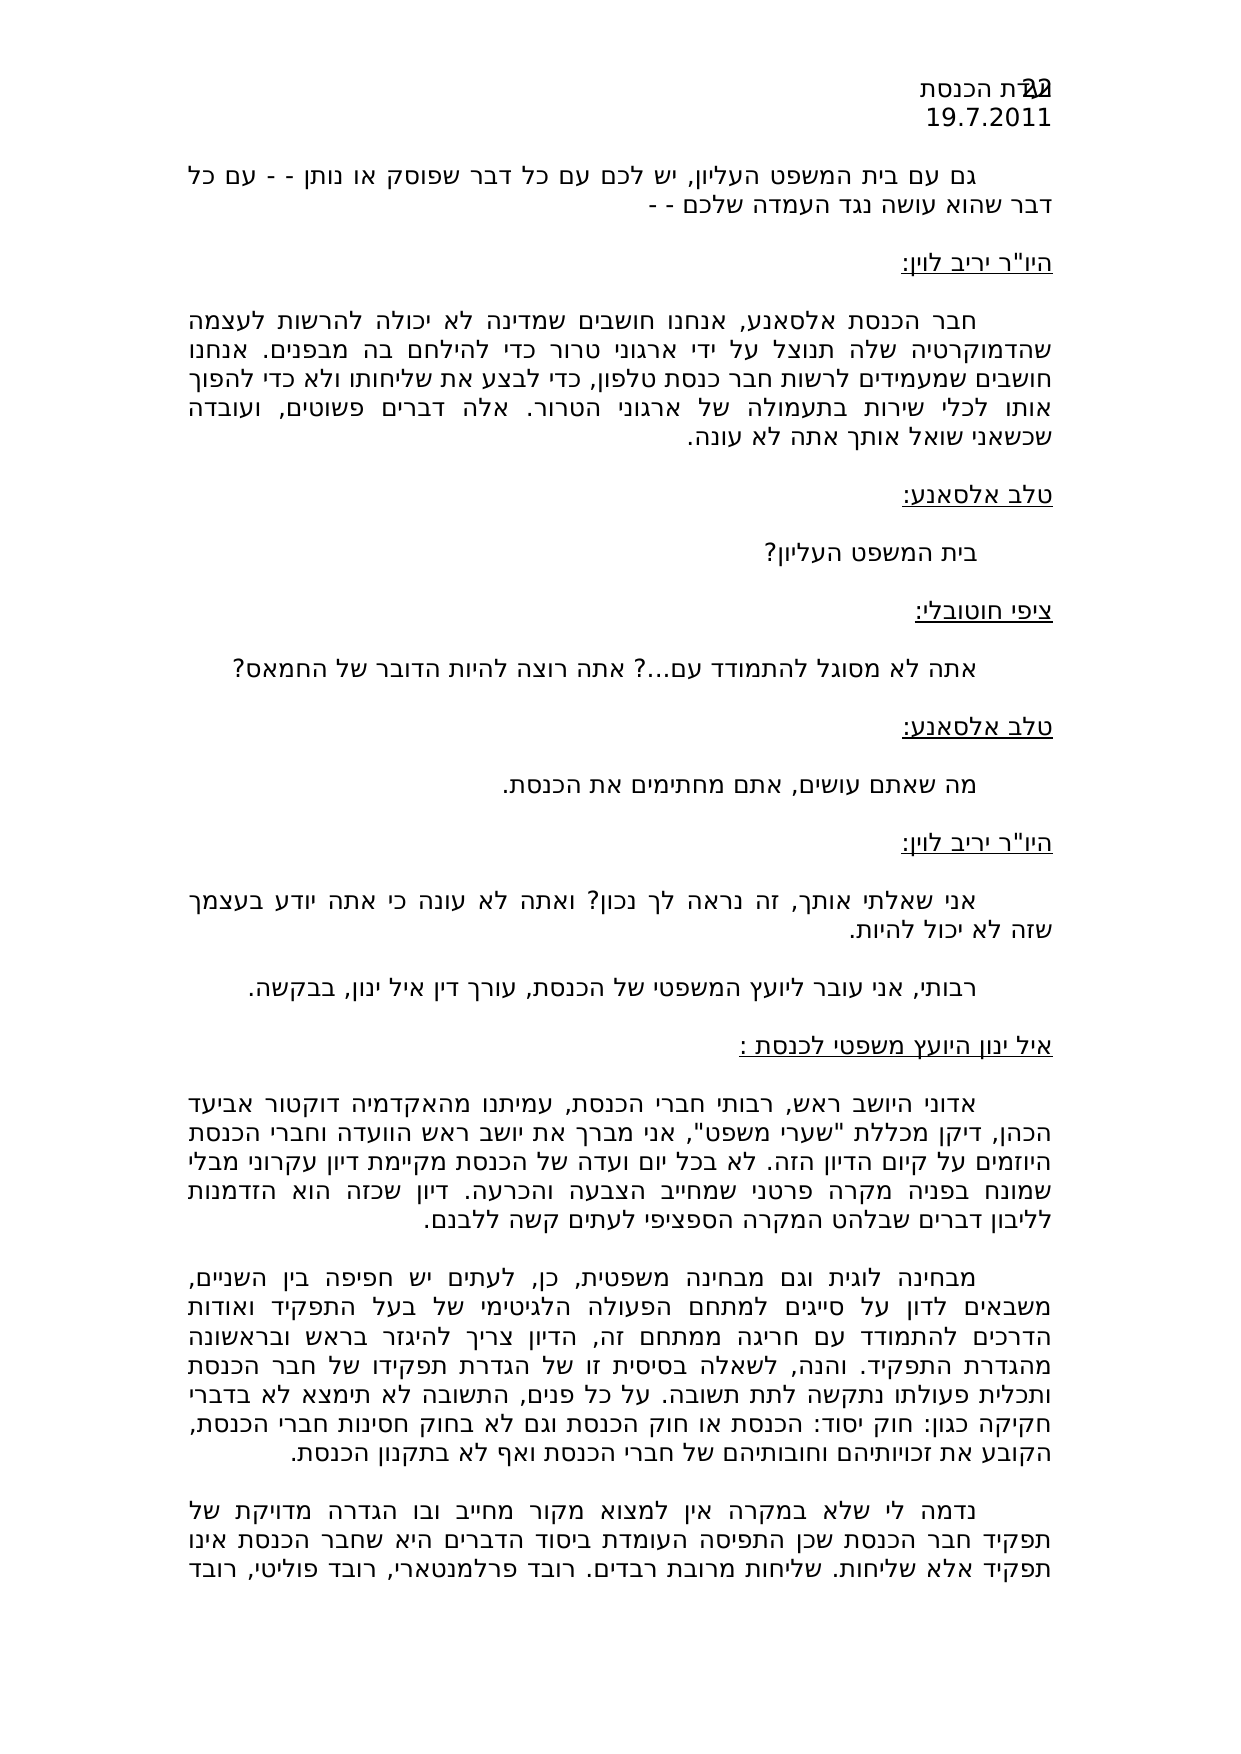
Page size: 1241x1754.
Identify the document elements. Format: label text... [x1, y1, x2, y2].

text גם עם בית המשפט העליון, יש לכם עם כל דבר שפוסק או נותן - - עם כל דבר שהוא עושה נגד העמדה שלכם - - [187, 161, 1053, 219]
text אני שאלתי אותך, זה נראה לך נכון? ואתה לא עונה כי אתה יודע בעצמך שזה לא יכול להיות. [187, 886, 1053, 944]
text חבר הכנסת אלסאנע, אנחנו חושבים שמדינה לא יכולה להרשות לעצמה שהדמוקרטיה שלה תנוצל על ידי ארגוני טרור כדי להילחם בה מבפנים. אנחנו חושבים שמעמידים לרשות חבר כנסת טלפון, כדי לבצע את שליחותו ולא כדי להפוך אותו לכלי שירות בתעמולה של ארגוני הטרור. אלה דברים פשוטים, ועובדה שכשאני שואל אותך אתה לא עונה. [187, 306, 1053, 452]
text טלב אלסאנע: [187, 480, 1053, 509]
text ציפי חוטובלי: [187, 596, 1053, 625]
text אתה לא מסוגל להתמודד עם...? אתה רוצה להיות הדובר של החמאס? [187, 654, 1053, 683]
text איל ינון היועץ משפטי לכנסת : [187, 1031, 1053, 1060]
text רבותי, אני עובר ליועץ המשפטי של הכנסת, עורך דין איל ינון, בבקשה. [187, 973, 1053, 1002]
text מבחינה לוגית וגם מבחינה משפטית, כן, לעתים יש חפיפה בין השניים, משבאים לדון על סייגים למתחם הפעולה הלגיטימי של בעל התפקיד ואודות הדרכים להתמודד עם חריגה ממתחם זה, הדיון צריך להיגזר בראש ובראשונה מהגדרת התפקיד. והנה, לשאלה בסיסית זו של הגדרת תפקידו של חבר הכנסת ותכלית פעולתו נתקשה לתת תשובה. על כל פנים, התשובה לא תימצא לא בדברי חקיקה כגון: חוק יסוד: הכנסת או חוק הכנסת וגם לא בחוק חסינות חברי הכנסת, הקובע את זכויותיהם וחובותיהם של חברי הכנסת ואף לא בתקנון הכנסת. [187, 1263, 1053, 1467]
text היו"ר יריב לוין: [187, 248, 1053, 277]
text אדוני היושב ראש, רבותי חברי הכנסת, עמיתנו מהאקדמיה דוקטור אביעד הכהן, דיקן מכללת "שערי משפט", אני מברך את יושב ראש הוועדה וחברי הכנסת היוזמים על קיום הדיון הזה. לא בכל יום ועדה של הכנסת מקיימת דיון עקרוני מבלי שמונח בפניה מקרה פרטני שמחייב הצבעה והכרעה. דיון שכזה הוא הזדמנות לליבון דברים שבלהט המקרה הספציפי לעתים קשה ללבנם. [187, 1089, 1053, 1234]
text טלב אלסאנע: [187, 712, 1053, 741]
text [187, 1496, 1053, 1584]
text היו"ר יריב לוין: [187, 828, 1053, 857]
text מה שאתם עושים, אתם מחתימים את הכנסת. [187, 770, 1053, 799]
text בית המשפט העליון? [187, 538, 1053, 567]
